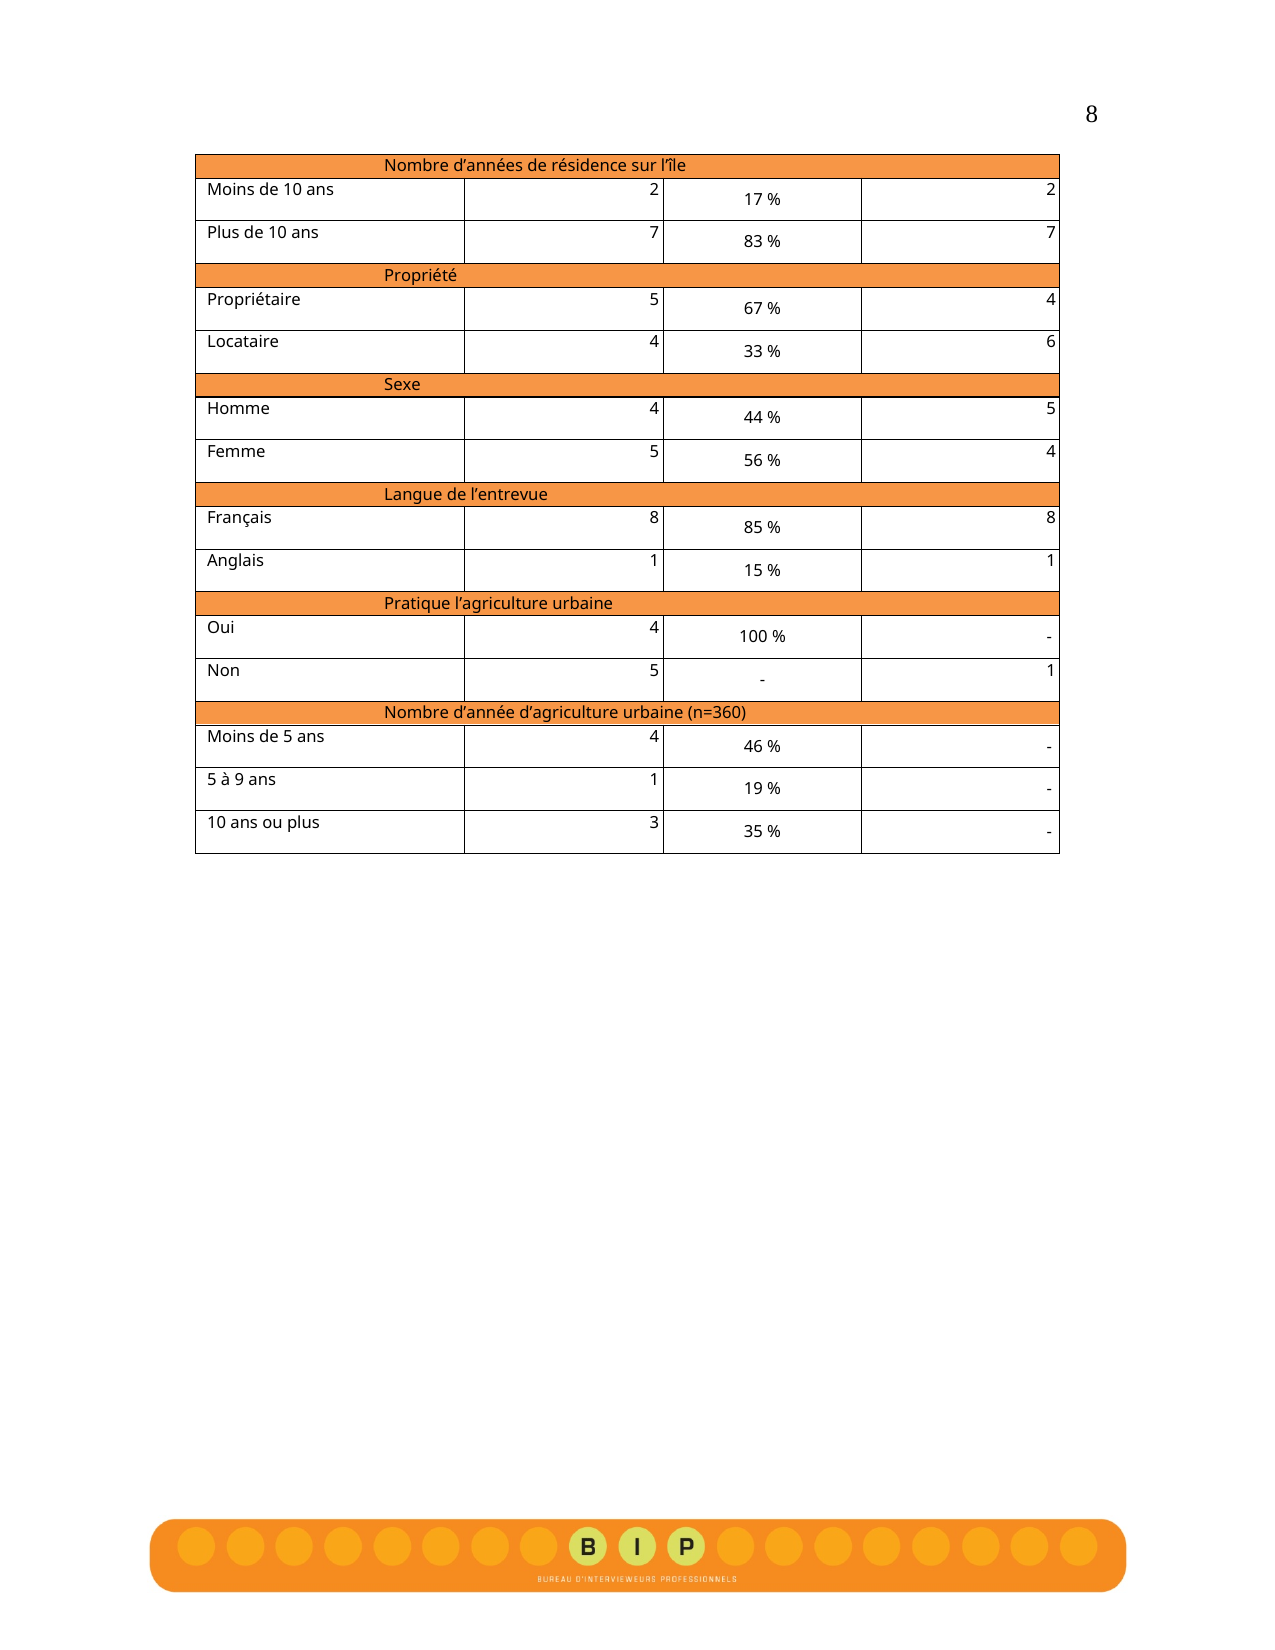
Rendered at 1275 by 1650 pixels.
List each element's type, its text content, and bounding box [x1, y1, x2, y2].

table_cell 19 % [664, 768, 861, 810]
table_cell 40 % [862, 288, 1059, 330]
table_cell 19 % [465, 768, 663, 810]
table_cell Langue de l’entrevue [196, 483, 1059, 506]
table_cell Plus de 10 ans [196, 221, 464, 263]
table_cell 33 % [664, 331, 861, 372]
table_cell Pratique l’agriculture urbaine [196, 592, 1059, 615]
table_cell - [862, 616, 1059, 658]
table_cell - [862, 726, 1059, 767]
table_cell 100 % [862, 659, 1059, 701]
table_cell 76 % [862, 221, 1059, 263]
table_cell 44 % [664, 398, 861, 439]
table_cell 52 % [465, 440, 663, 482]
table_cell 60 % [862, 331, 1059, 372]
table_cell 86 % [465, 507, 663, 548]
table_cell 56 % [664, 440, 861, 482]
table_cell Femme [196, 440, 464, 482]
table_cell Non [196, 659, 464, 701]
table_cell 86 % [862, 507, 1059, 548]
table_cell 48 % [465, 398, 663, 439]
table_cell 10 ans ou plus [196, 811, 464, 853]
table_cell Homme [196, 398, 464, 439]
table_cell Oui [196, 616, 464, 658]
table_cell 79 % [465, 221, 663, 263]
table_cell - [862, 768, 1059, 810]
table_cell 51 % [862, 398, 1059, 439]
table_cell 14 % [465, 550, 663, 591]
table_cell 42 % [465, 616, 663, 658]
table_cell Propriété [196, 264, 1059, 287]
table_cell Moins de 10 ans [196, 179, 464, 220]
table_cell Moins de 5 ans [196, 726, 464, 767]
table_cell 35 % [664, 811, 861, 853]
table_cell 24 % [862, 179, 1059, 220]
table_cell 49 % [465, 331, 663, 372]
table_cell - [862, 811, 1059, 853]
table_cell 17 % [664, 179, 861, 220]
table_cell 83 % [664, 221, 861, 263]
table_cell 49 % [862, 440, 1059, 482]
table_cell 58 % [465, 659, 663, 701]
table_cell Nombre d’année d’agriculture urbaine (n=360) [196, 702, 1059, 724]
picture [147, 1515, 1128, 1593]
table_cell Nombre d’années de résidence sur l’île [196, 155, 1059, 178]
table_cell Sexe [196, 374, 1059, 396]
table_cell Locataire [196, 331, 464, 372]
table_cell 67 % [664, 288, 861, 330]
table_cell - [664, 659, 861, 701]
table_cell 46 % [664, 726, 861, 767]
table_cell 100 % [664, 616, 861, 658]
table_cell Anglais [196, 550, 464, 591]
table_cell 85 % [664, 507, 861, 548]
table_cell 51 % [465, 288, 663, 330]
table_cell 21 % [465, 179, 663, 220]
table_cell 35 % [465, 811, 663, 853]
table_cell 46 % [465, 726, 663, 767]
table_cell Français [196, 507, 464, 548]
table_cell 15 % [664, 550, 861, 591]
table_cell 14 % [862, 550, 1059, 591]
table_cell 5 à 9 ans [196, 768, 464, 810]
table_cell Propriétaire [196, 288, 464, 330]
